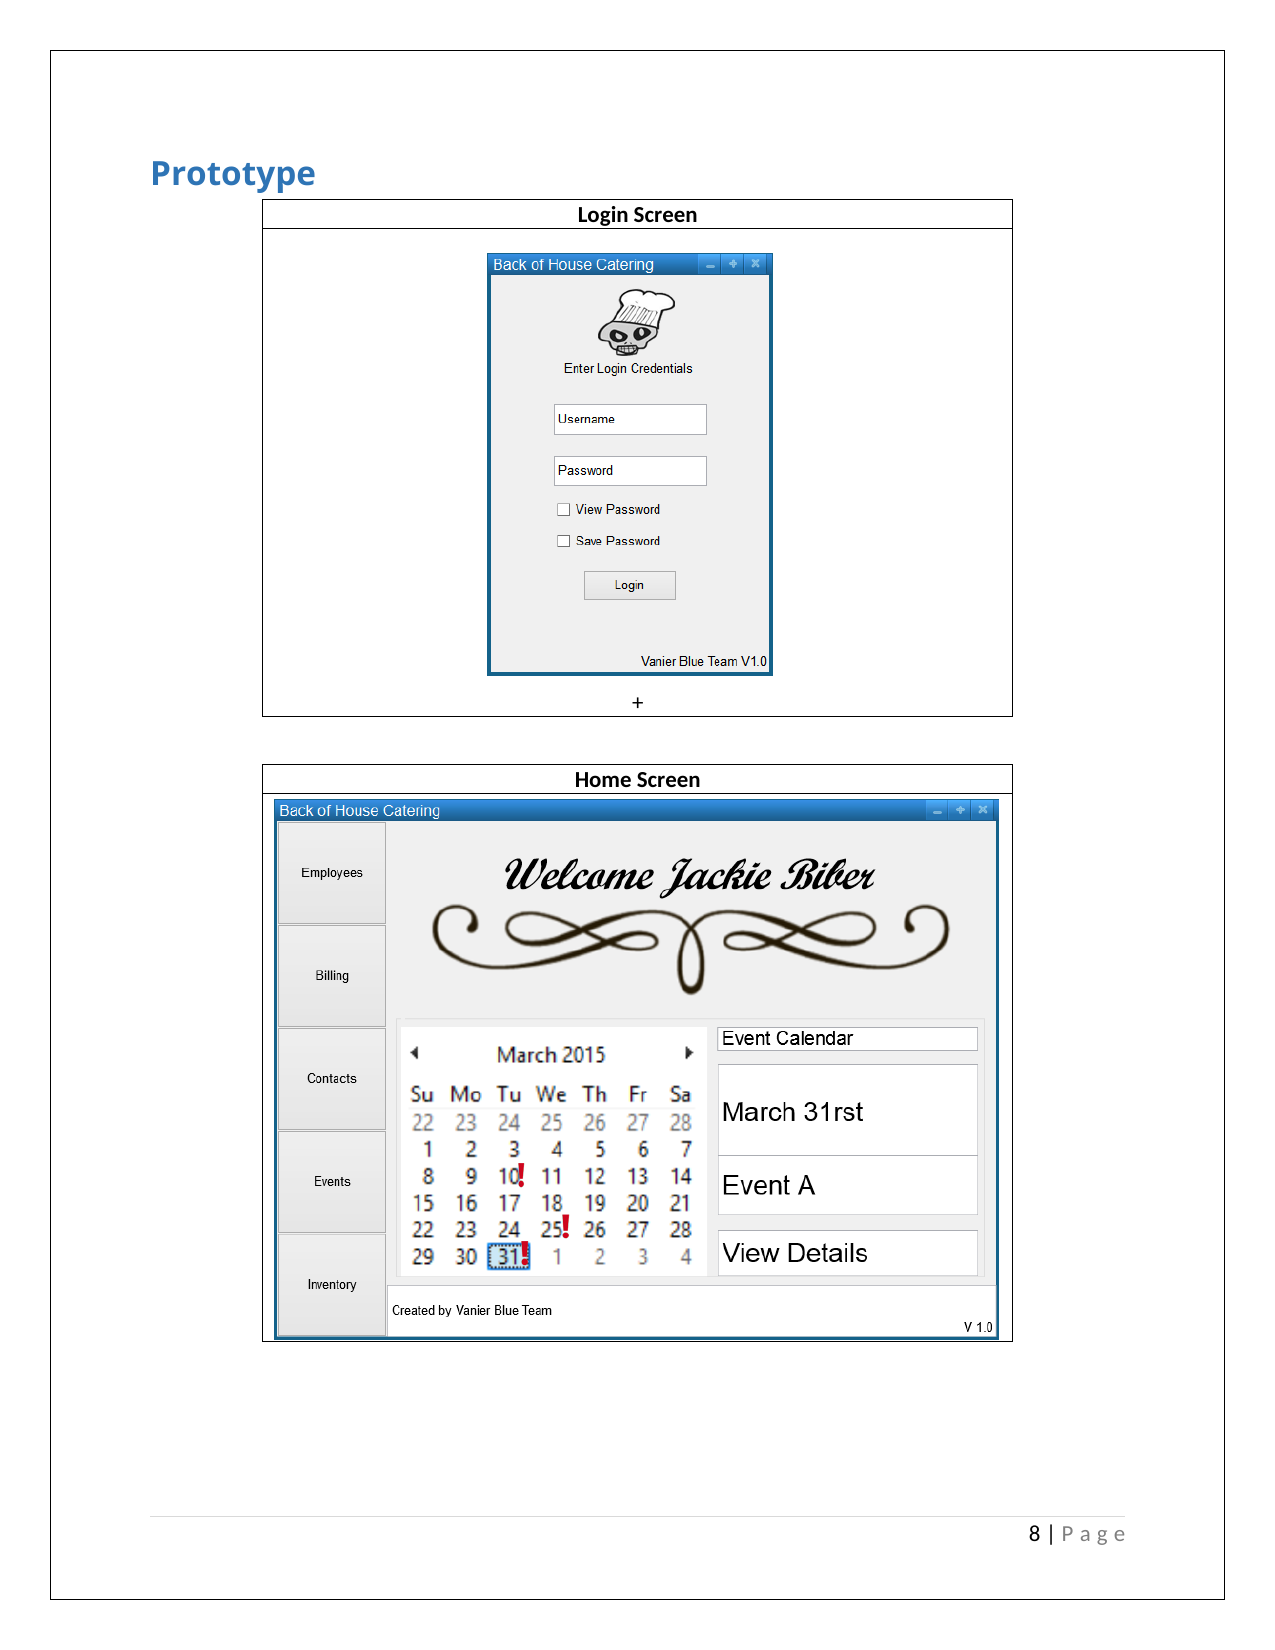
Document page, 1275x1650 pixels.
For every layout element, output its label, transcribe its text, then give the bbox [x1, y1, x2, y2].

table_cell [263, 794, 273, 1341]
table_cell [999, 794, 1012, 1341]
picture [443, 229, 833, 689]
picture [273, 794, 999, 1342]
table_header Home Screen [263, 765, 1012, 793]
subtitle Prototype [150, 150, 1125, 195]
table_cell + [263, 229, 1012, 716]
table_header Login Screen [263, 200, 1012, 228]
